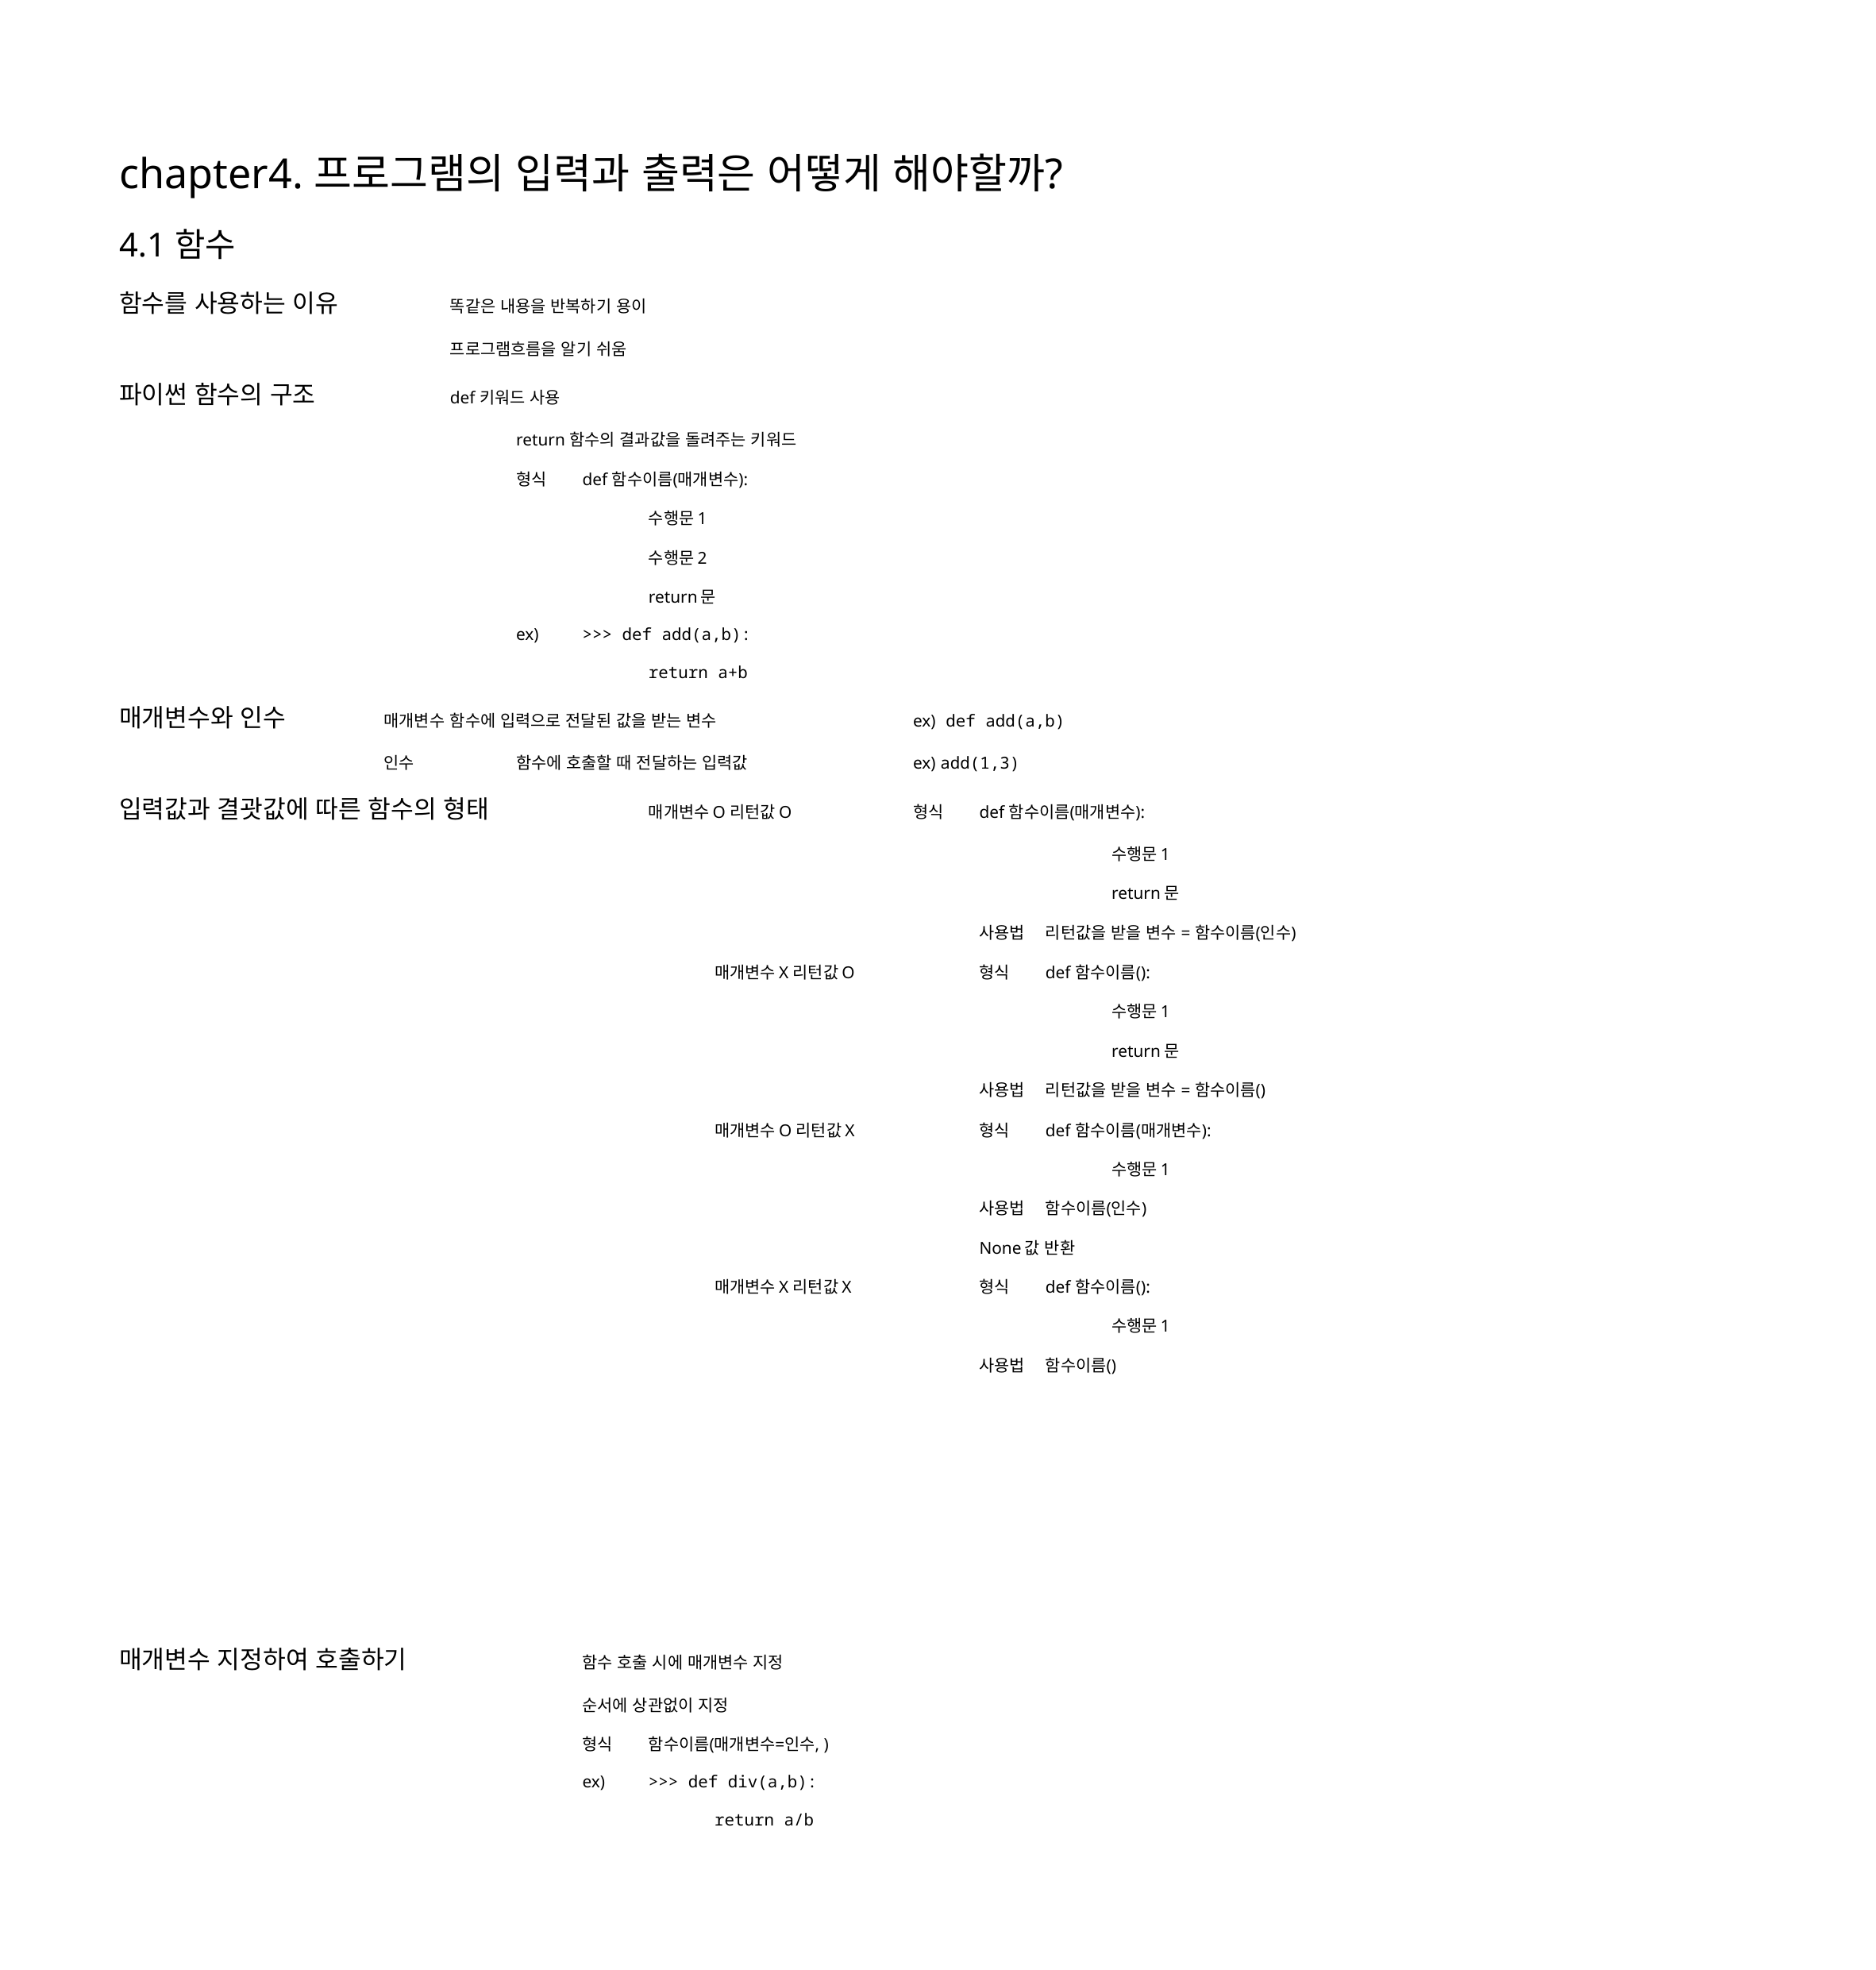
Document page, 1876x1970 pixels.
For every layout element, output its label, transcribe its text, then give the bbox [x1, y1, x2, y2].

text 수행문1 [119, 1313, 1756, 1337]
text return문 [119, 584, 1756, 607]
text 4.1 함수 [119, 219, 1756, 267]
text return a+b [119, 661, 1756, 683]
text 매개변수O 리턴값X 형식 def 함수이름(매개변수): [119, 1117, 1756, 1141]
text return a/b [119, 1808, 1756, 1830]
text 사용법 함수이름() [119, 1352, 1756, 1376]
text 함수를 사용하는 이유 똑같은 내용을 반복하기 용이 [119, 283, 1756, 320]
text 프로그램흐름을 알기 쉬움 [119, 336, 1756, 360]
text 매개변수와 인수 매개변수 함수에 입력으로 전달된 값을 받는 변수 ex) def add(a,b) [119, 698, 1756, 734]
text chapter4. 프로그램의 입력과 출력은 어떻게 해야할까? [119, 141, 1756, 201]
text 사용법 리턴값을 받을 변수 = 함수이름() [119, 1077, 1756, 1101]
text return문 [119, 1038, 1756, 1062]
text 사용법 함수이름(인수) [119, 1196, 1756, 1220]
text 매개변수X 리턴값X 형식 def 함수이름(): [119, 1274, 1756, 1297]
text None값 반환 [119, 1235, 1756, 1259]
text return문 [119, 881, 1756, 904]
text 인수 함수에 호출할 때 전달하는 입력값 ex) add(1,3) [119, 750, 1756, 774]
text 사용법 리턴값을 받을 변수 = 함수이름(인수) [119, 919, 1756, 943]
text 매개변수X 리턴값O 형식 def 함수이름(): [119, 959, 1756, 984]
text 입력값과 결괏값에 따른 함수의 형태 매개변수O 리턴값O 형식 def 함수이름(매개변수): [119, 789, 1756, 825]
text 형식 def 함수이름(매개변수): [119, 466, 1756, 490]
text 순서에 상관없이 지정 [119, 1692, 1756, 1716]
text 수행문1 [119, 1156, 1756, 1180]
text return 함수의 결과값을 돌려주는 키워드 [119, 427, 1756, 451]
text 수행문2 [119, 545, 1756, 569]
text ex) >>> def add(a,b): [119, 623, 1756, 646]
text 수행문1 [119, 841, 1756, 865]
text 수행문1 [119, 505, 1756, 530]
text ex) >>> def div(a,b): [119, 1770, 1756, 1793]
text 수행문1 [119, 999, 1756, 1023]
text 파이썬 함수의 구조 def 키워드 사용 [119, 375, 1756, 411]
text 매개변수 지정하여 호출하기 함수 호출 시에 매개변수 지정 [119, 1640, 1756, 1676]
text 형식 함수이름(매개변수=인수, ) [119, 1731, 1756, 1755]
